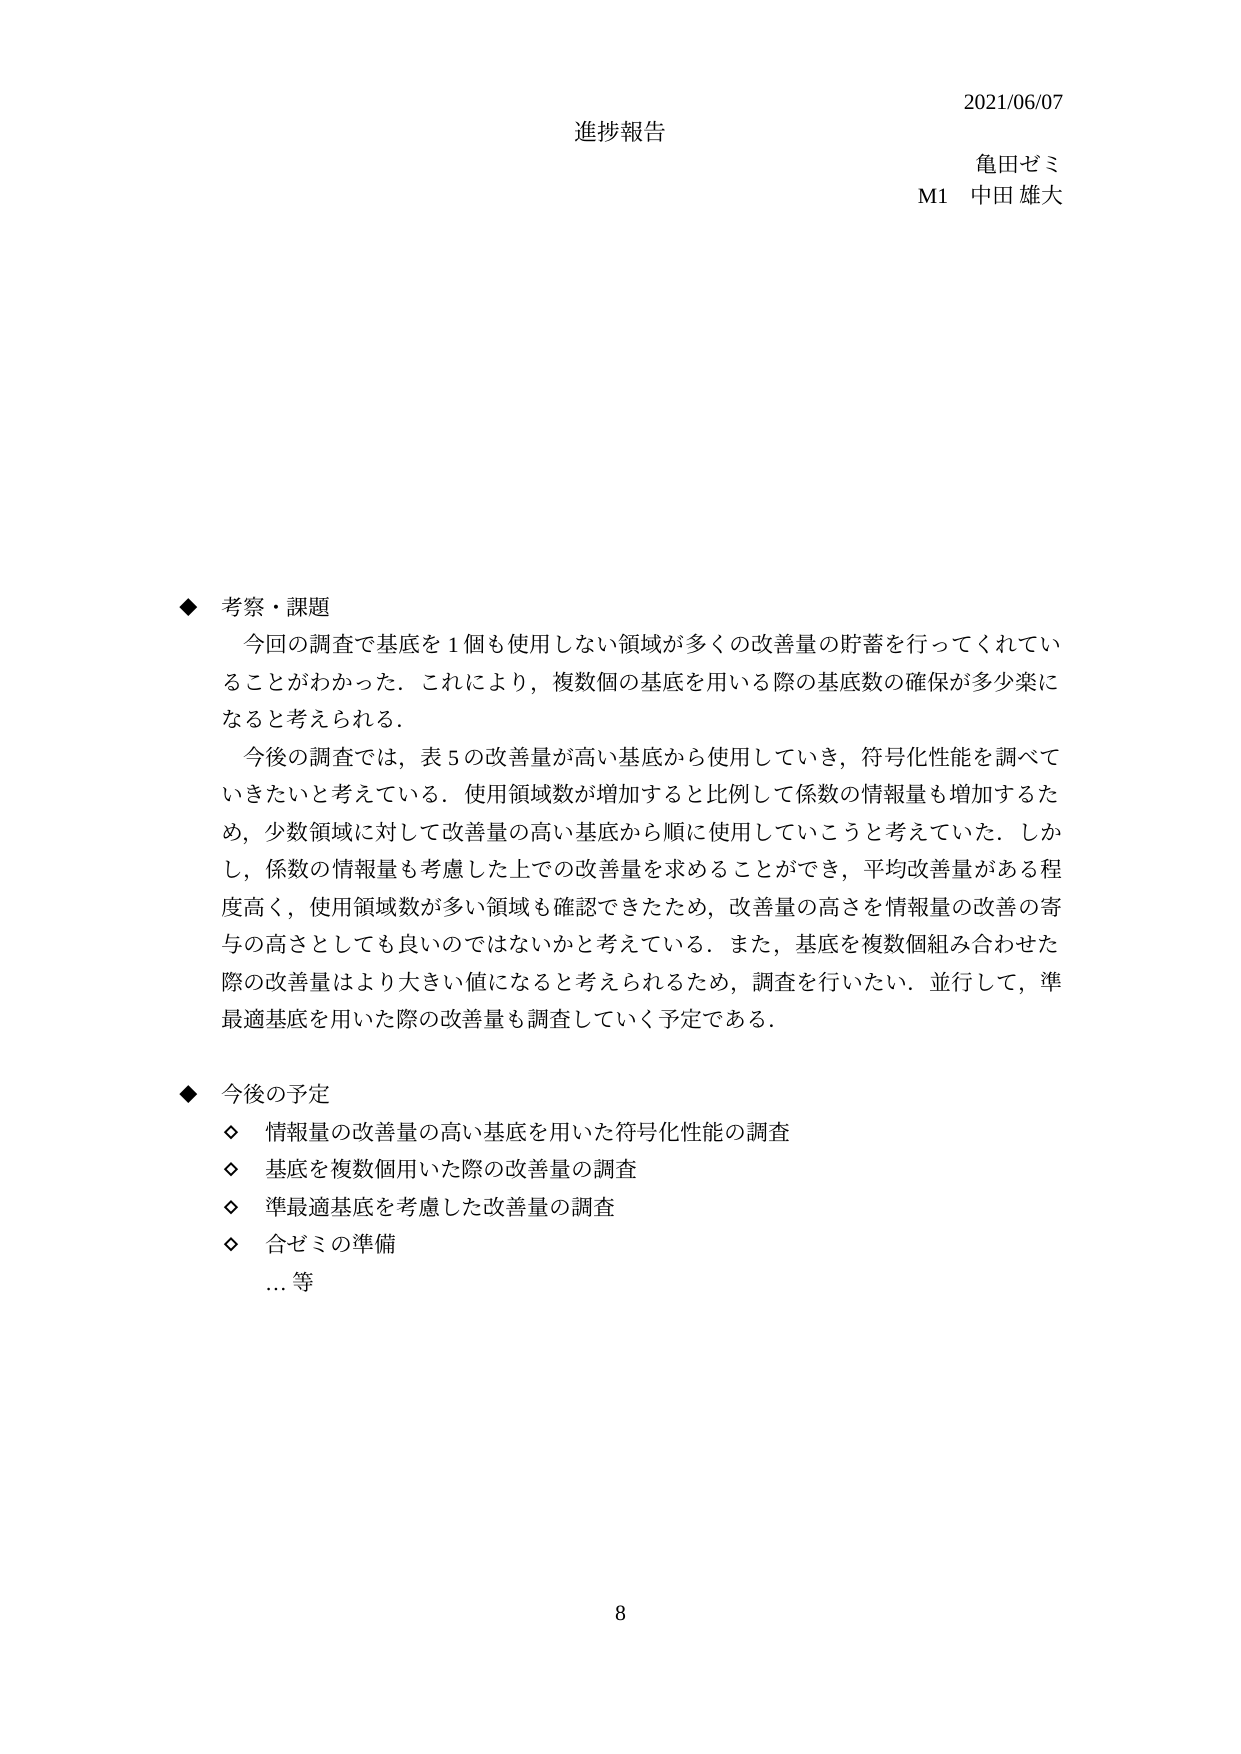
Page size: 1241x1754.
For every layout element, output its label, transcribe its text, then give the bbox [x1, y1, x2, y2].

list 考察・課題 [177, 587, 1063, 624]
list 基底を複数個用いた際の改善量の調査 [221, 1149, 1063, 1187]
list 今回の調査で基底を1個も使用しない領域が多くの改善量の貯蓄を行ってくれていることがわかった．これにより，複数個の基底を用いる際の基底数の確保が多少楽になると考えられる． [221, 624, 1063, 737]
list 今後の予定 [177, 1074, 1063, 1112]
list 情報量の改善量の高い基底を用いた符号化性能の調査 [221, 1112, 1063, 1149]
list 今後の調査では，表5の改善量が高い基底から使用していき，符号化性能を調べていきたいと考えている．使用領域数が増加すると比例して係数の情報量も増加するため，少数領域に対して改善量の高い基底から順に使用していこうと考えていた．しかし，係数の情報量も考慮した上での改善量を求めることができ，平均改善量がある程度高く，使用領域数が多い領域も確認できたため，改善量の高さを情報量の改善の寄与の高さとしても良いのではないかと考えている．また，基底を複数個組み合わせた際の改善量はより大きい値になると考えられるため，調査を行いたい．並行して，準最適基底を用いた際の改善量も調査していく予定である． [221, 737, 1063, 1037]
list 合ゼミの準備 [221, 1224, 1063, 1262]
list … 等 [265, 1262, 1063, 1299]
list 準最適基底を考慮した改善量の調査 [221, 1187, 1063, 1224]
